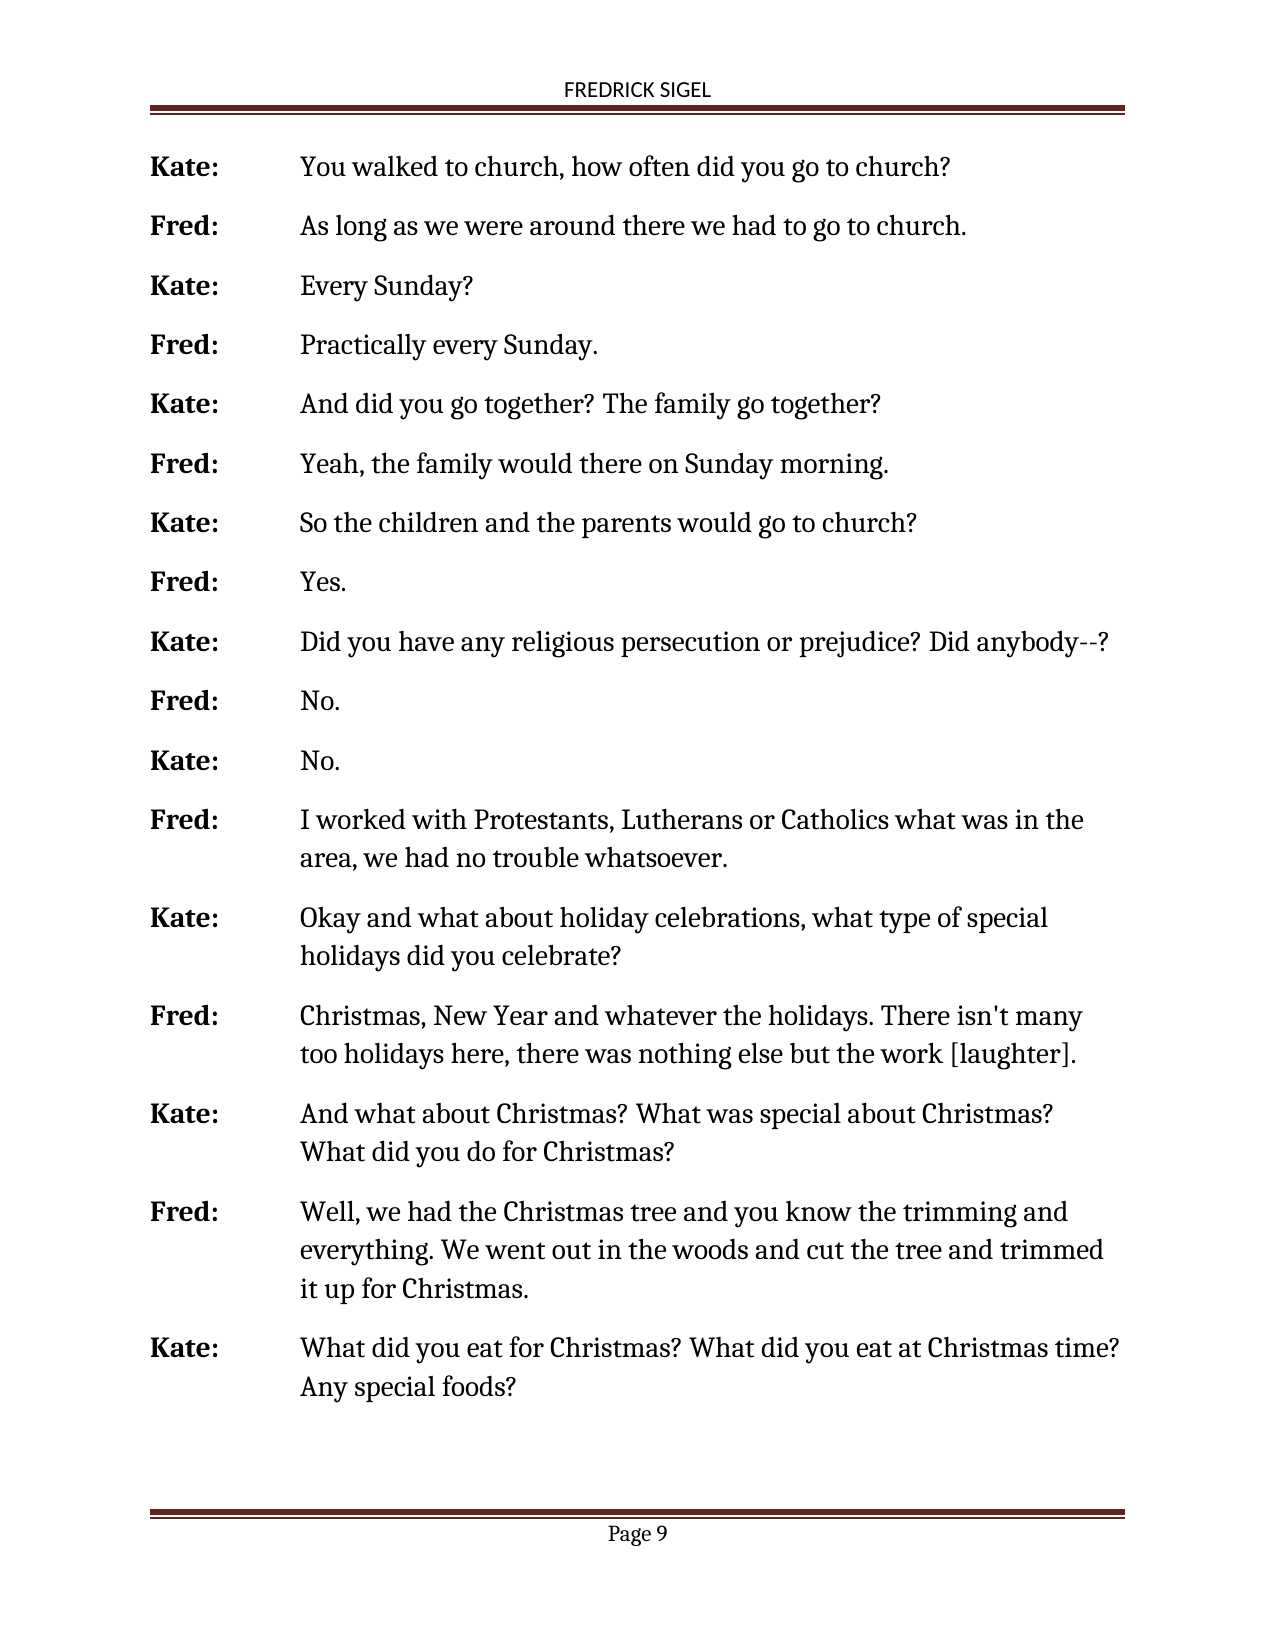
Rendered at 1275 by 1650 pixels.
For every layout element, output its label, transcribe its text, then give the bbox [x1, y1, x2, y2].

text Kate: What did you eat for Christmas? What did you eat at Christmas time? Any special foods? [150, 1331, 1125, 1403]
text Fred: Yeah, the family would there on Sunday morning. [150, 447, 1125, 480]
text Fred: I worked with Protestants, Lutherans or Catholics what was in the area, we had no trouble whatsoever. [150, 803, 1125, 875]
text Fred: Yes. [150, 566, 1125, 599]
text Kate: And did you go together? The family go together? [150, 387, 1125, 421]
text Fred: As long as we were around there we had to go to church. [150, 209, 1125, 243]
text Kate: Did you have any religious persecution or prejudice? Did anybody--? [150, 625, 1125, 658]
text Kate: You walked to church, how often did you go to church? [150, 150, 1125, 183]
text Fred: Practically every Sunday. [150, 328, 1125, 362]
text Fred: No. [150, 684, 1125, 718]
text Kate: And what about Christmas? What was special about Christmas? What did you do for Christmas? [150, 1097, 1125, 1169]
text Kate: No. [150, 744, 1125, 777]
text Kate: Every Sunday? [150, 269, 1125, 302]
text Kate: So the children and the parents would go to church? [150, 506, 1125, 540]
text Kate: Okay and what about holiday celebrations, what type of special holidays did you celebrate? [150, 901, 1125, 973]
text Fred: Christmas, New Year and whatever the holidays. There isn't many too holidays here, there was nothing else but the work [laughter]. [150, 999, 1125, 1071]
text Fred: Well, we had the Christmas tree and you know the trimming and everything. We went out in the woods and cut the tree and trimmed it up for Christmas. [150, 1195, 1125, 1305]
